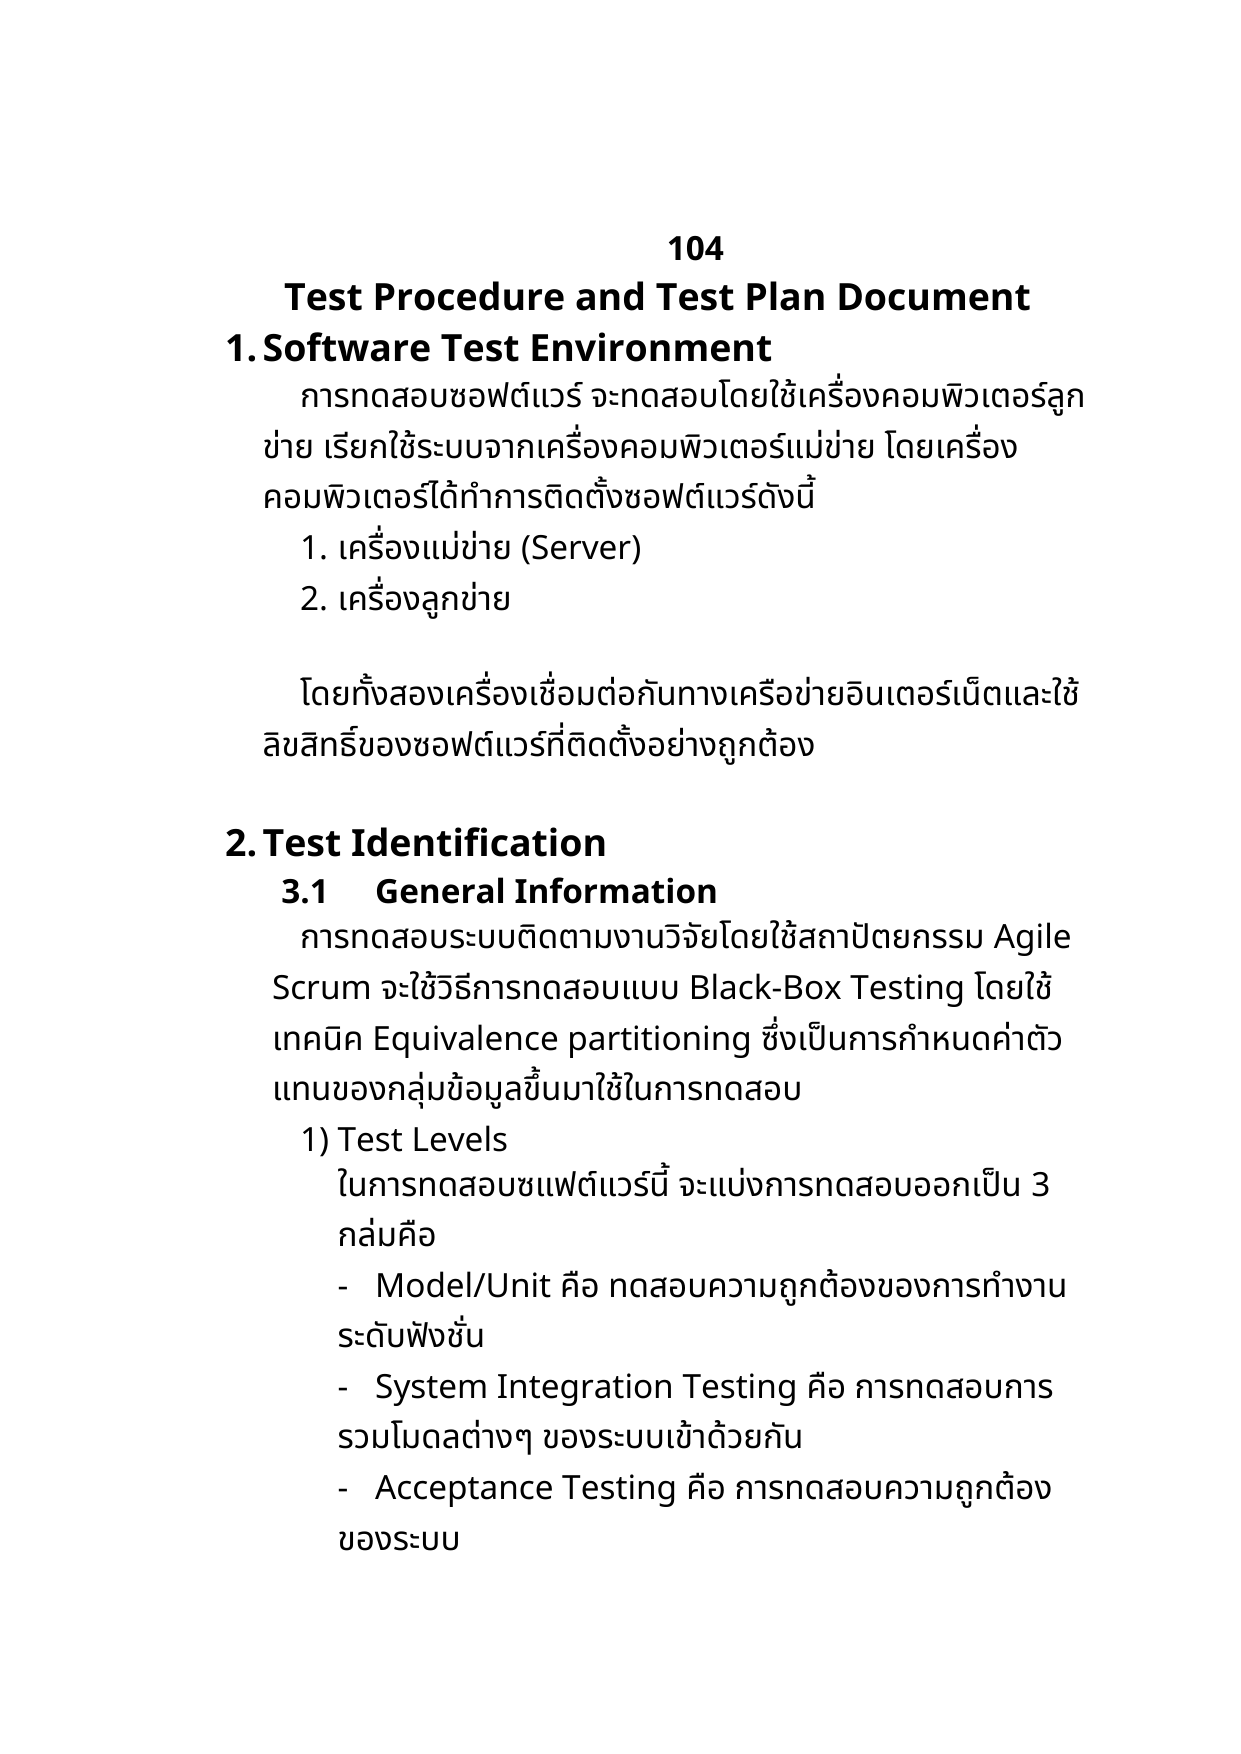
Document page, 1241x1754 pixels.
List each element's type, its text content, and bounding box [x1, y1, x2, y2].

text การทดสอบระบบติดตามงานวิจัยโดยใช้สถาปัตยกรรม Agile Scrum จะใช้วิธีการทดสอบแบบ Black-Box Testing โดยใช้เทคนิค Equivalence partitioning ซึ่งเป็นการกำหนดค่าตัวแทนของกลุ่มข้อมูลขึ้นมาใช้ในการทดสอบ [272, 913, 1090, 1115]
text ในการทดสอบซแฟต์แวร์นี้ จะแบ่งการทดสอบออกเป็น 3 กล่มคือ [337, 1161, 1090, 1262]
text 2. Test Identification [225, 817, 1090, 868]
text - Model/Unit คือ ทดสอบความถูกต้องของการทำงานระดับฟังชั่น [337, 1262, 1090, 1363]
text การทดสอบซอฟต์แวร์ จะทดสอบโดยใช้เครื่องคอมพิวเตอร์ลูกข่าย เรียกใช้ระบบจากเครื่องคอมพิวเตอร์แม่ข่าย โดยเครื่องคอมพิวเตอร์ได้ทำการติดตั้งซอฟต์แวร์ดังนี้ [262, 372, 1090, 524]
text 1) Test Levels [300, 1115, 1090, 1161]
text 1. เครื่องแม่ข่าย (Server) [300, 524, 1090, 574]
text 1. Software Test Environment [225, 321, 1090, 372]
text 2. เครื่องลูกข่าย [300, 574, 1090, 625]
text - Acceptance Testing คือ การทดสอบความถูกต้องของระบบ [337, 1464, 1090, 1565]
text - System Integration Testing คือ การทดสอบการรวมโมดลต่างๆ ของระบบเข้าด้วยกัน [337, 1363, 1090, 1464]
text โดยทั้งสองเครื่องเชื่อมต่อกันทางเครือข่ายอินเตอร์เน็ตและใช้ลิขสิทธิ์ของซอฟต์แวร์ที่ติดตั้งอย่างถูกต้อง [262, 670, 1090, 771]
text Test Procedure and Test Plan Document [225, 270, 1090, 321]
text 3.1 General Information [281, 868, 1090, 913]
